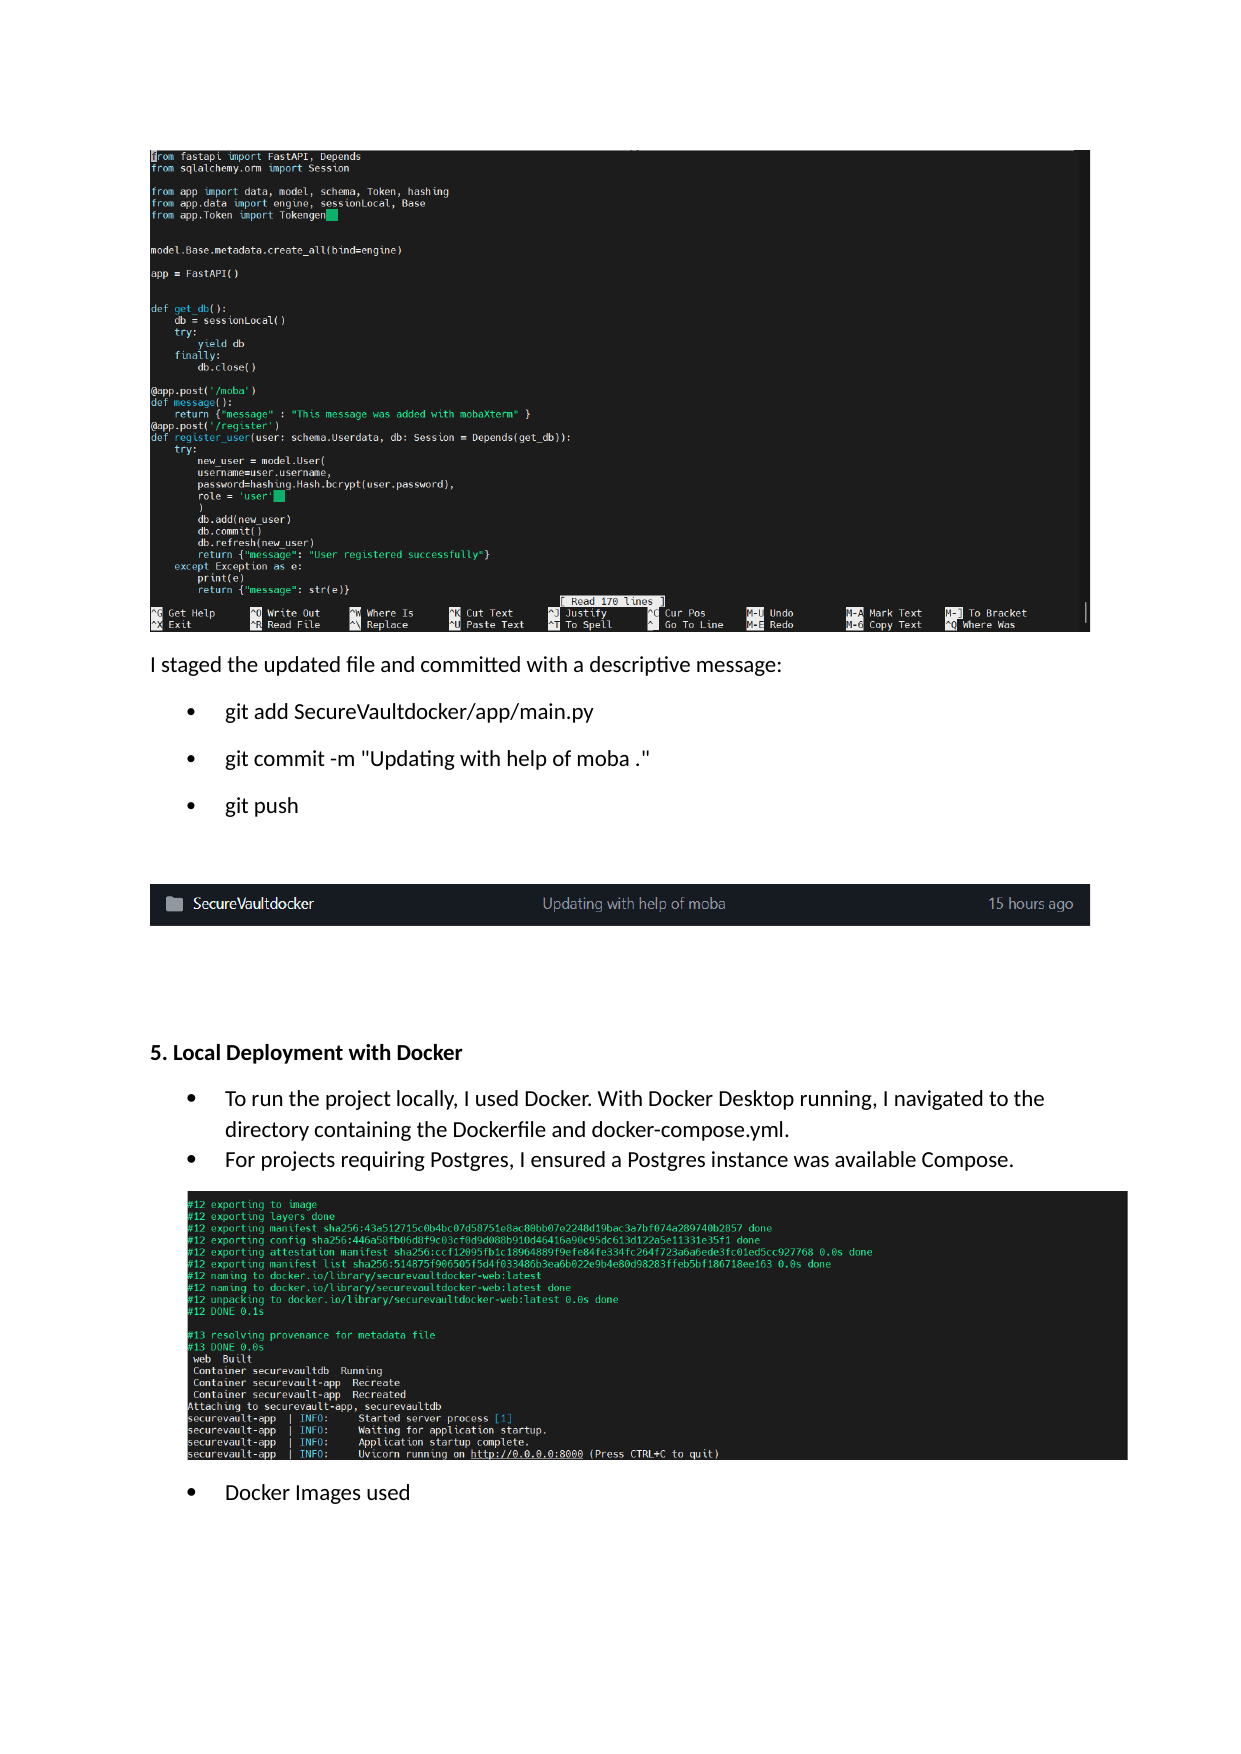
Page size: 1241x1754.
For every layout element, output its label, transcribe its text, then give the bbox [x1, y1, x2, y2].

picture [150, 884, 1091, 926]
picture [150, 150, 1091, 632]
list git push [187, 791, 1090, 819]
list To run the project locally, I used Docker. With Docker Desktop running, I navigated to the directory containing the Dockerfile and docker-compose.yml. [187, 1084, 1090, 1143]
picture [187, 1191, 1128, 1460]
text I staged the updated file and committed with a descriptive message: [150, 650, 1090, 678]
list Docker Images used [187, 1478, 1090, 1506]
list git add SecureVaultdocker/app/main.py [187, 697, 1090, 725]
text 5. Local Deployment with Docker [150, 1038, 1090, 1066]
list git commit -m "Updating with help of moba ." [187, 744, 1090, 772]
list For projects requiring Postgres, I ensured a Postgres instance was available Compose. [187, 1145, 1090, 1173]
